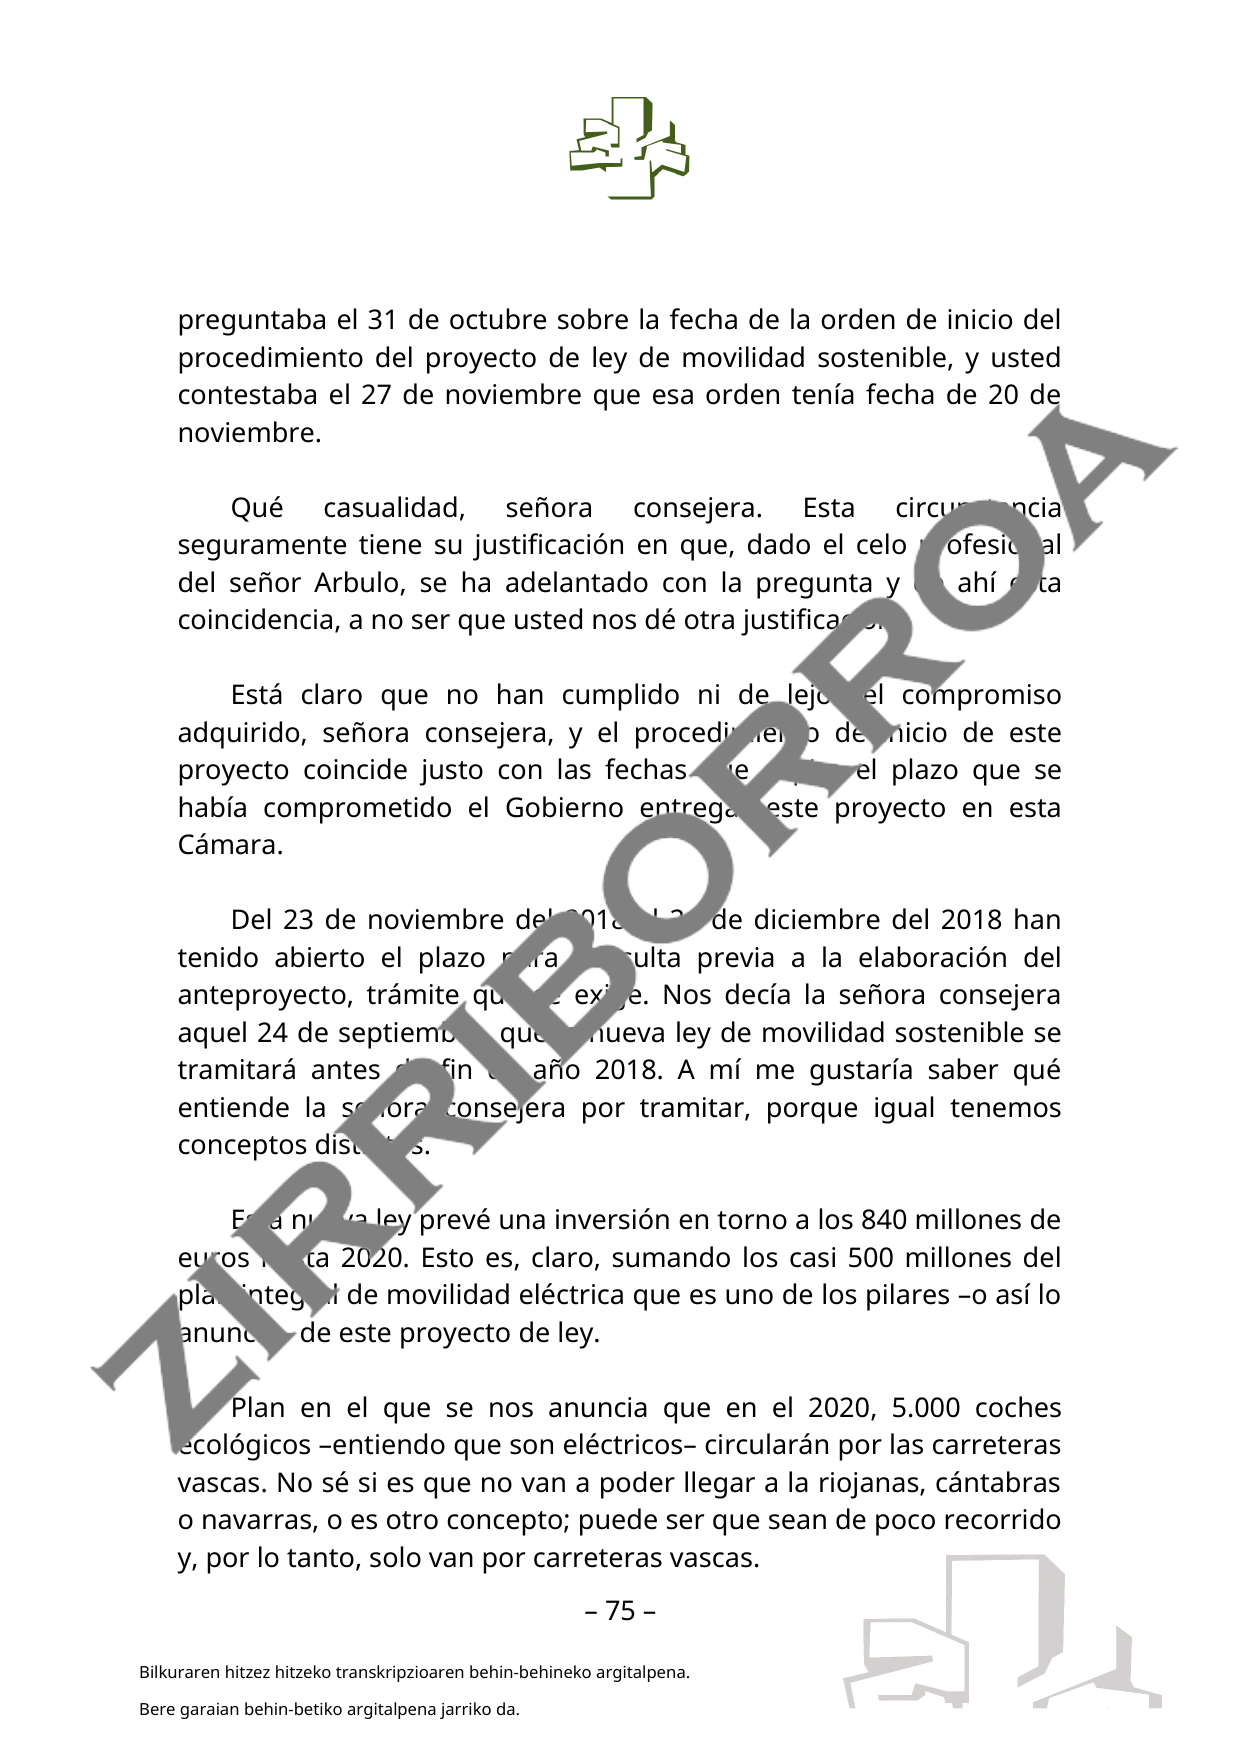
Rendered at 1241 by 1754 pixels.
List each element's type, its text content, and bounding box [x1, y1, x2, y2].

text Del 23 de noviembre del 2018 al 21 de diciembre del 2018 han tenido abierto el plazo para consulta previa a la elaboración del anteproyecto, trámite que se exige. Nos decía la señora consejera aquel 24 de septiembre, que la nueva ley de movilidad sostenible se tramitará antes de fin de año 2018. A mí me gustaría saber qué entiende la señora consejera por tramitar, porque igual tenemos conceptos distintos. [177, 900, 1063, 1162]
text Qué casualidad, señora consejera. Esta circunstancia seguramente tiene su justificación en que, dado el celo profesional del señor Arbulo, se ha adelantado con la pregunta y de ahí esta coincidencia, a no ser que usted nos dé otra justificación. [177, 487, 1063, 637]
text Está claro que no han cumplido ni de lejos el compromiso adquirido, señora consejera, y el procedimiento de inicio de este proyecto coincide justo con las fechas que expira el plazo que se había comprometido el Gobierno entregar este proyecto en esta Cámara. [177, 675, 1063, 862]
picture [540, 74, 718, 223]
picture [797, 1491, 1169, 1710]
text Esta nueva ley prevé una inversión en torno a los 840 millones de euros hasta 2020. Esto es, claro, sumando los casi 500 millones del plan integral de movilidad eléctrica que es uno de los pilares –o así lo anunció– de este proyecto de ley. [177, 1200, 1063, 1350]
text Plan en el que se nos anuncia que en el 2020, 5.000 coches ecológicos –entiendo que son eléctricos– circularán por las carreteras vascas. No sé si es que no van a poder llegar a la riojanas, cántabras o navarras, o es otro concepto; puede ser que sean de poco recorrido y, por lo tanto, solo van por carreteras vascas. [177, 1387, 1063, 1575]
